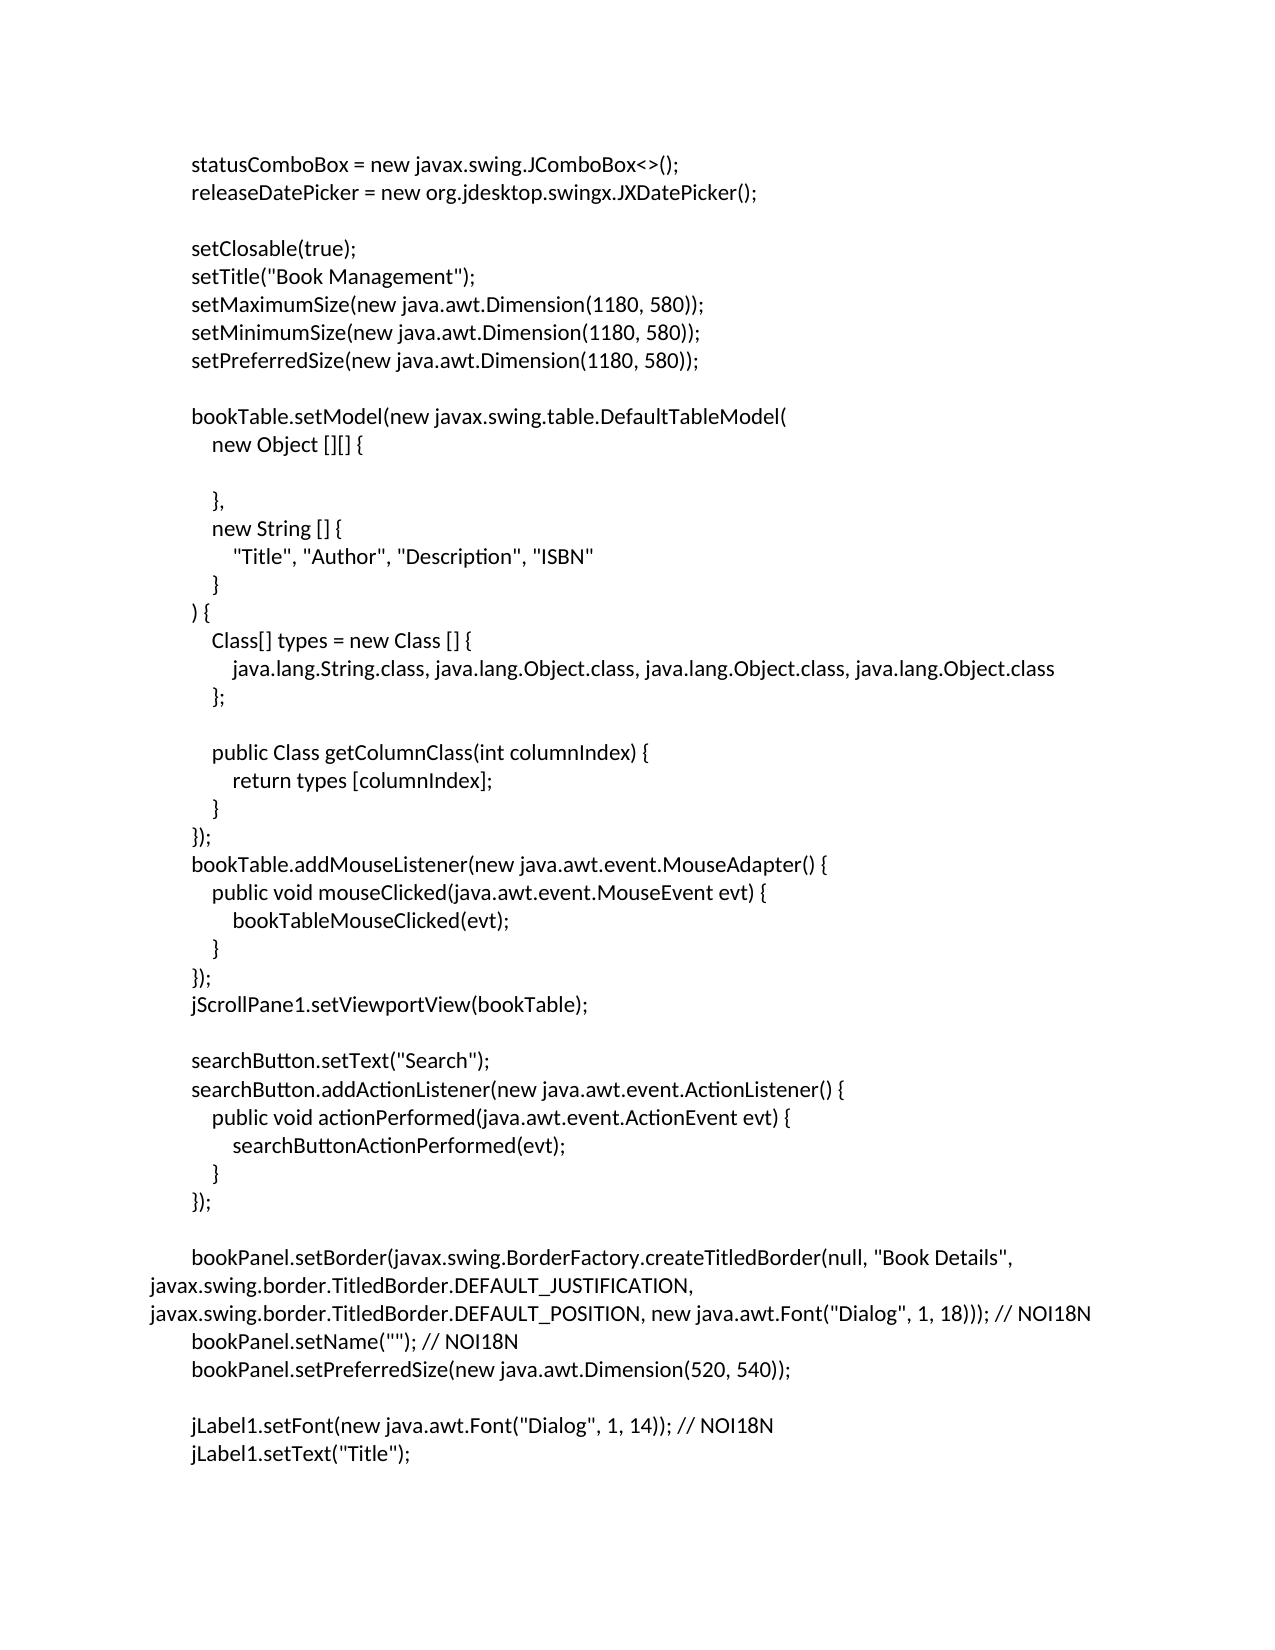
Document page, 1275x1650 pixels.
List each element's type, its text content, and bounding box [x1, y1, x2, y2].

text Class[] types = new Class [] { [150, 626, 1125, 654]
text public Class getColumnClass(int columnIndex) { [150, 738, 1125, 766]
text ) { [150, 598, 1125, 626]
text bookTable.addMouseListener(new java.awt.event.MouseAdapter() { [150, 851, 1125, 878]
text } [150, 570, 1125, 598]
text jLabel1.setFont(new java.awt.Font("Dialog", 1, 14)); // NOI18N [150, 1411, 1125, 1439]
text searchButtonActionPerformed(evt); [150, 1131, 1125, 1159]
text setMinimumSize(new java.awt.Dimension(1180, 580)); [150, 318, 1125, 346]
text }, [150, 486, 1125, 514]
text bookPanel.setBorder(javax.swing.BorderFactory.createTitledBorder(null, "Book Details", javax.swing.border.TitledBorder.DEFAULT_JUSTIFICATION, javax.swing.border.TitledBorder.DEFAULT_POSITION, new java.awt.Font("Dialog", 1, 18))); // NOI18N [150, 1243, 1125, 1327]
text java.lang.String.class, java.lang.Object.class, java.lang.Object.class, java.lang.Object.class [150, 654, 1125, 682]
text }); [150, 1187, 1125, 1215]
text }; [150, 682, 1125, 710]
text setTitle("Book Management"); [150, 262, 1125, 290]
text }); [150, 963, 1125, 991]
text searchButton.setText("Search"); [150, 1047, 1125, 1075]
text } [150, 934, 1125, 963]
text searchButton.addActionListener(new java.awt.event.ActionListener() { [150, 1075, 1125, 1103]
text releaseDatePicker = new org.jdesktop.swingx.JXDatePicker(); [150, 178, 1125, 206]
text public void mouseClicked(java.awt.event.MouseEvent evt) { [150, 878, 1125, 907]
text jScrollPane1.setViewportView(bookTable); [150, 991, 1125, 1019]
text bookPanel.setPreferredSize(new java.awt.Dimension(520, 540)); [150, 1355, 1125, 1383]
text statusComboBox = new javax.swing.JComboBox<>(); [150, 150, 1125, 178]
text jLabel1.setText("Title"); [150, 1439, 1125, 1467]
text bookTableMouseClicked(evt); [150, 907, 1125, 934]
text bookTable.setModel(new javax.swing.table.DefaultTableModel( [150, 402, 1125, 430]
text }); [150, 822, 1125, 851]
text bookPanel.setName(""); // NOI18N [150, 1327, 1125, 1355]
text public void actionPerformed(java.awt.event.ActionEvent evt) { [150, 1103, 1125, 1131]
text } [150, 794, 1125, 822]
text new Object [][] { [150, 430, 1125, 458]
text return types [columnIndex]; [150, 766, 1125, 794]
text setClosable(true); [150, 234, 1125, 262]
text "Title", "Author", "Description", "ISBN" [150, 542, 1125, 570]
text new String [] { [150, 514, 1125, 542]
text setPreferredSize(new java.awt.Dimension(1180, 580)); [150, 346, 1125, 374]
text } [150, 1159, 1125, 1187]
text setMaximumSize(new java.awt.Dimension(1180, 580)); [150, 290, 1125, 318]
